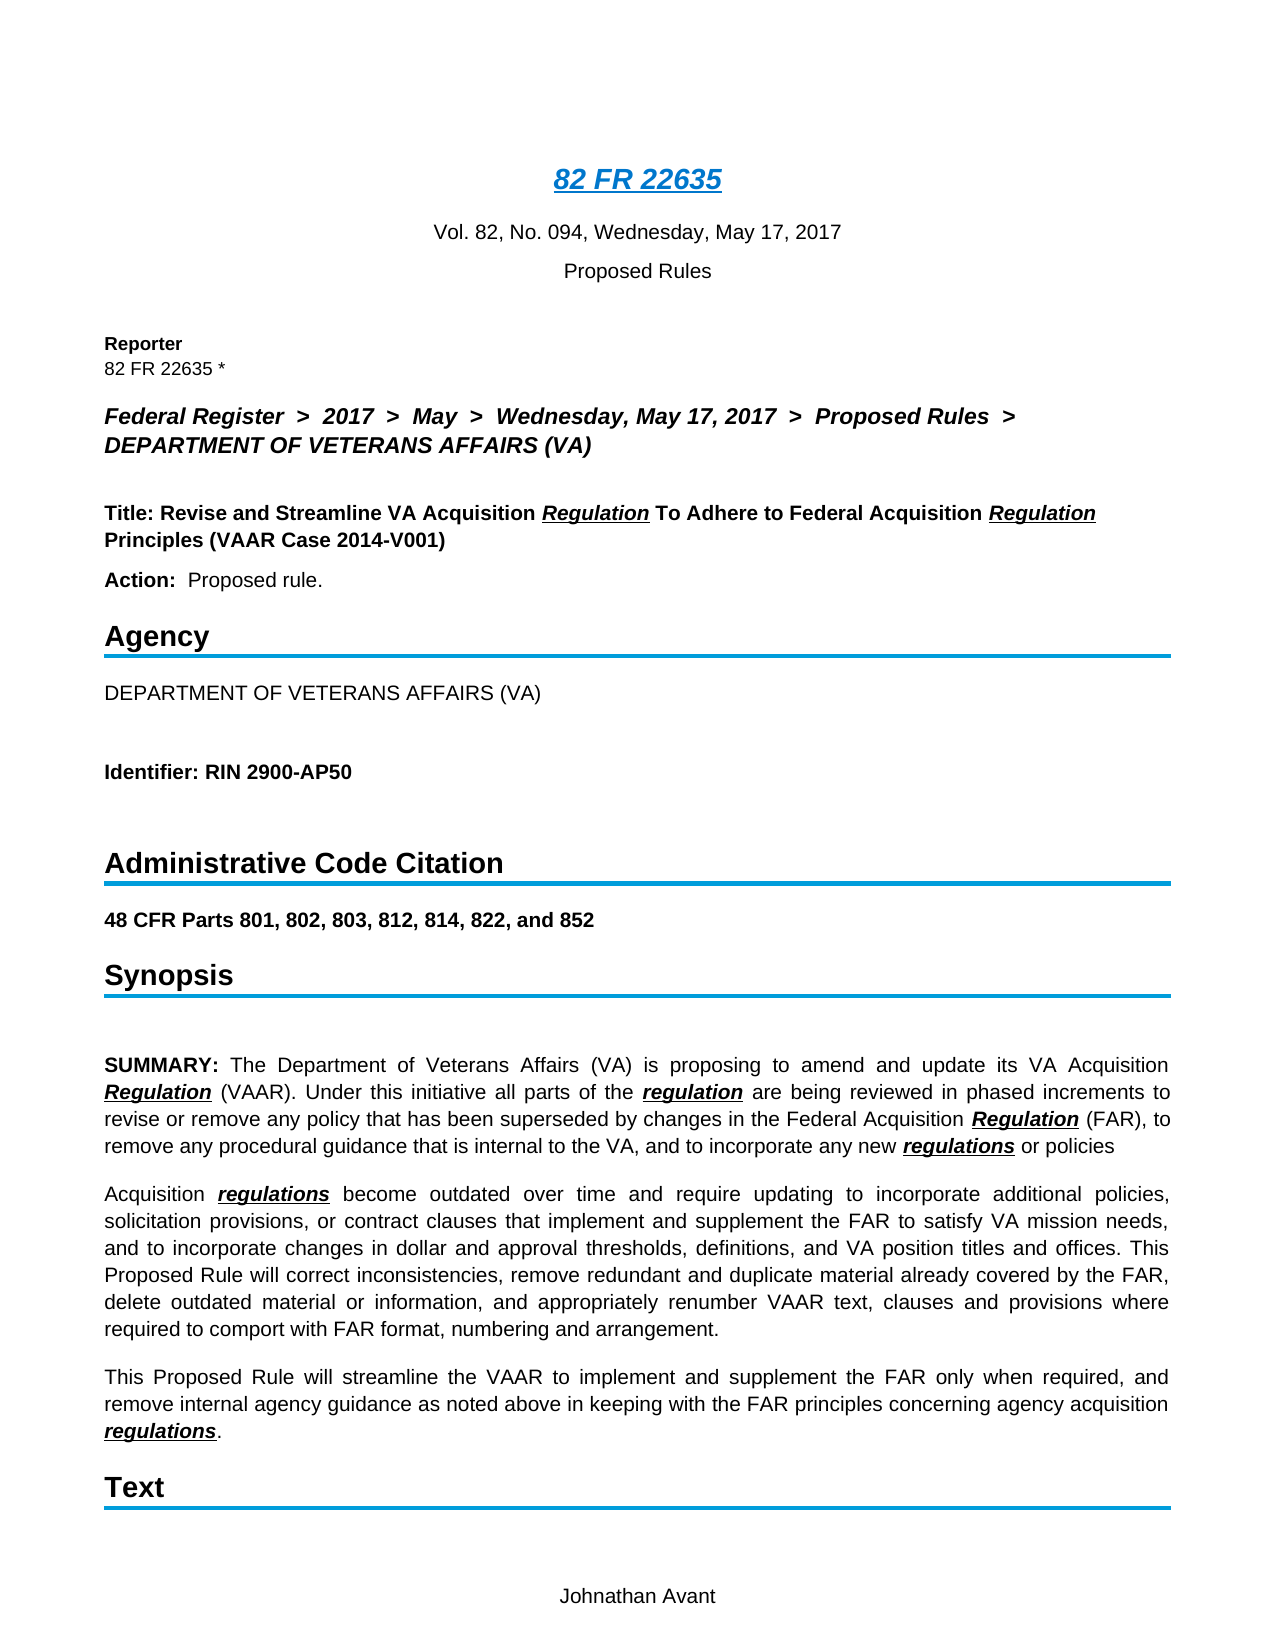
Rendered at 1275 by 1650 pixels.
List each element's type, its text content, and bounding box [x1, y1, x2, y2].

text This Proposed Rule will streamline the VAAR to implement and supplement the FAR only when required, and remove internal agency guidance as noted above in keeping with the FAR principles concerning agency acquisition regulations. [104, 1362, 1171, 1443]
text Synopsis [104, 956, 1171, 992]
text Vol. 82, No. 094, Wednesday, May 17, 2017 [104, 217, 1171, 244]
text Federal Register > 2017 > May > Wednesday, May 17, 2017 > Proposed Rules > DEPARTMENT OF VETERANS AFFAIRS (VA) [104, 400, 1171, 458]
text Proposed Rules [104, 256, 1171, 283]
text Acquisition regulations become outdated over time and require updating to incorporate additional policies, solicitation provisions, or contract clauses that implement and supplement the FAR to satisfy VA mission needs, and to incorporate changes in dollar and approval thresholds, definitions, and VA position titles and offices. This Proposed Rule will correct inconsistencies, remove redundant and duplicate material already covered by the FAR, delete outdated material or information, and appropriately renumber VAAR text, clauses and provisions where required to comport with FAR format, numbering and arrangement. [104, 1178, 1171, 1341]
text Action: Proposed rule. [104, 564, 1171, 592]
text Agency [104, 617, 1171, 652]
text Text [104, 1468, 1171, 1503]
text SUMMARY: The Department of Veterans Affairs (VA) is proposing to amend and update its VA Acquisition Regulation (VAAR). Under this initiative all parts of the regulation are being reviewed in phased increments to revise or remove any policy that has been superseded by changes in the Federal Acquisition Regulation (FAR), to remove any procedural guidance that is internal to the VA, and to incorporate any new regulations or policies [104, 1049, 1171, 1158]
subtitle 82 FR 22635 [104, 160, 1171, 196]
text Identifier: RIN 2900-AP50 [104, 729, 1171, 783]
text DEPARTMENT OF VETERANS AFFAIRS (VA) [104, 677, 1171, 704]
text 82 FR 22635 * [104, 354, 1171, 379]
text Reporter [104, 329, 1171, 354]
text Title: Revise and Streamline VA Acquisition Regulation To Adhere to Federal Acquisition Regulation Principles (VAAR Case 2014-V001) [104, 471, 1171, 552]
text 48 CFR Parts 801, 802, 803, 812, 814, 822, and 852 [104, 904, 1171, 931]
text Administrative Code Citation [104, 808, 1171, 879]
